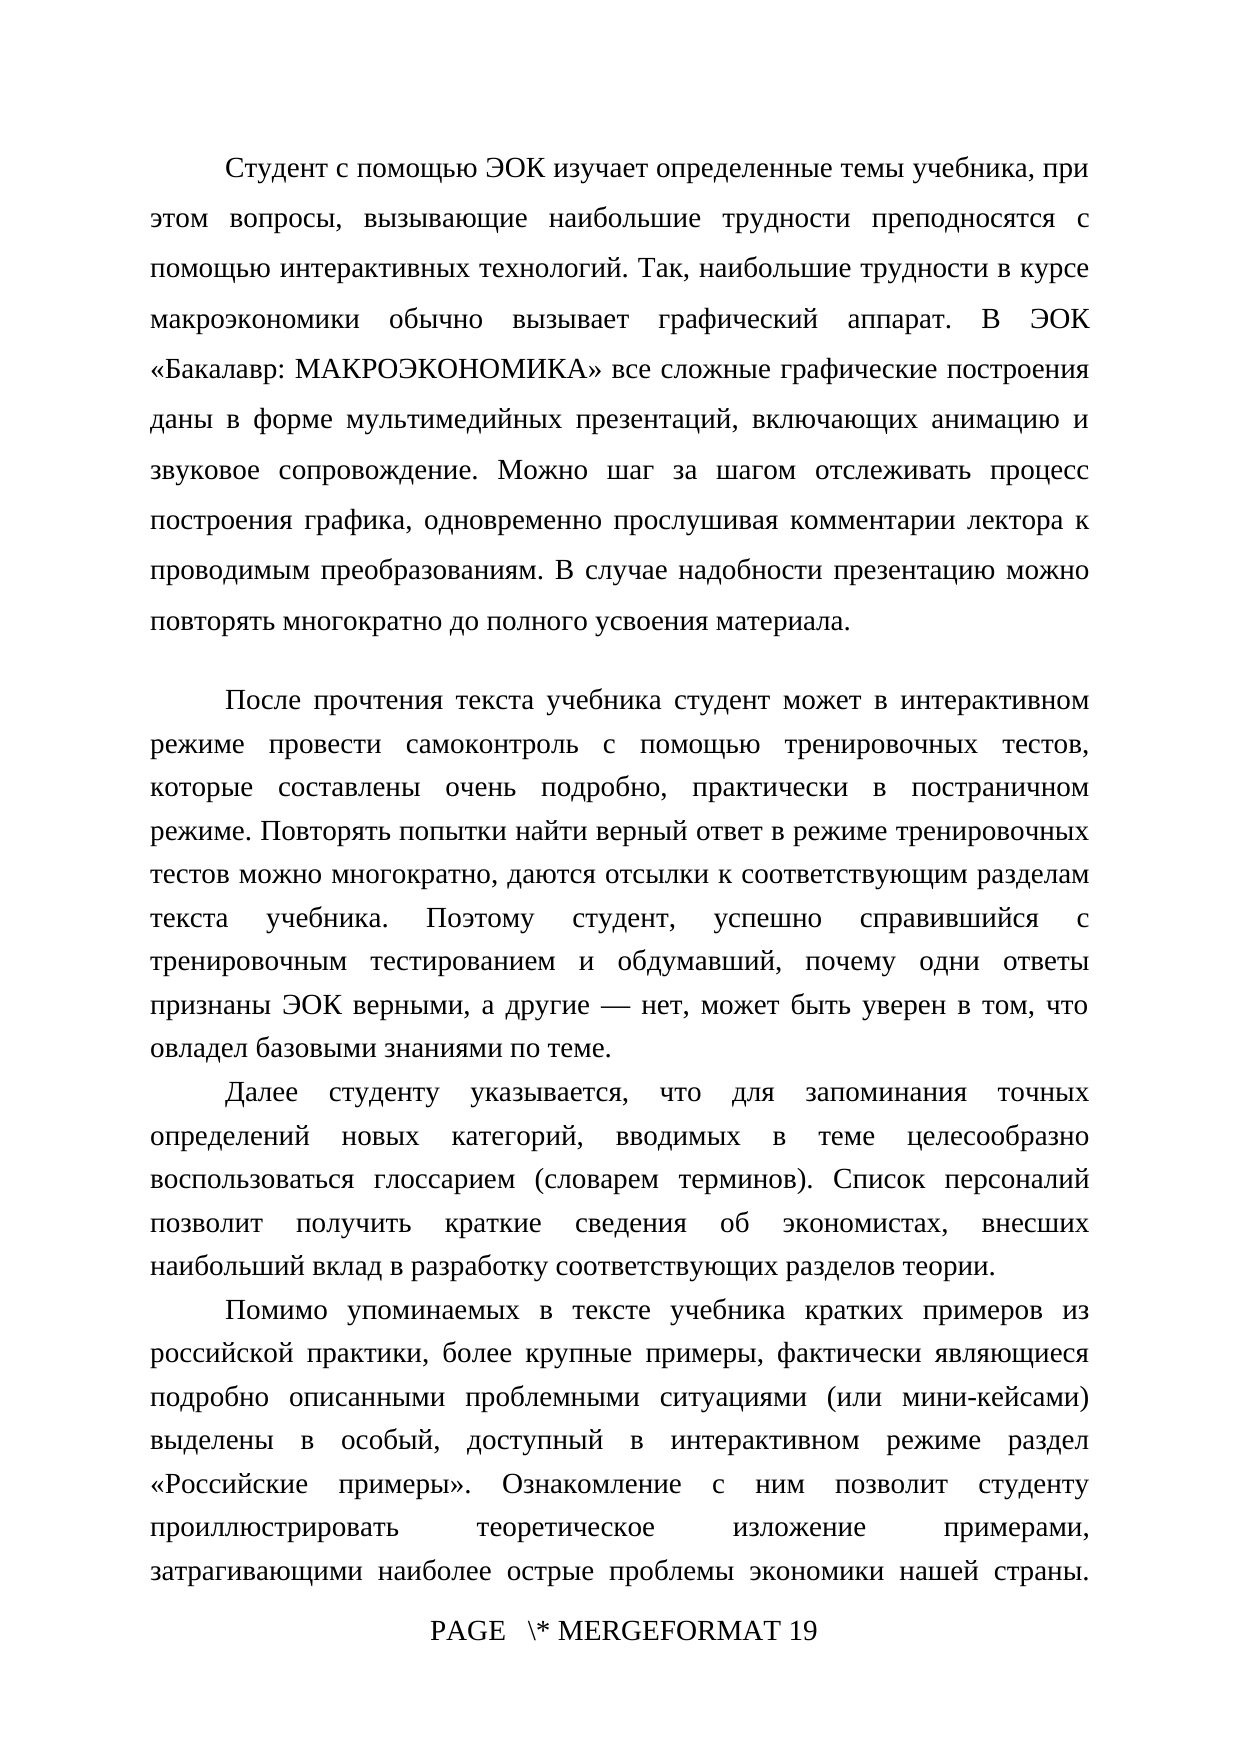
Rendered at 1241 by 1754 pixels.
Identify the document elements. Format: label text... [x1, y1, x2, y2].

text Далее студенту указывается, что для запоминания точных определений новых категорий, вводимых в теме целесообразно воспользоваться глоссарием (словарем терминов). Список персоналий позволит получить краткие сведения об экономистах, внесших наибольший вклад в разработку соответствующих разделов теории. [150, 1074, 1090, 1282]
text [150, 1292, 1090, 1587]
text После прочтения текста учебника студент может в интерактивном режиме провести самоконтроль с помощью тренировочных тестов, которые составлены очень подробно, практически в постраничном режиме. Повторять попытки найти верный ответ в режиме тренировочных тестов можно многократно, даются отсылки к соответствующим разделам текста учебника. Поэтому студент, успешно справившийся с тренировочным тестированием и обдумавший, почему одни ответы признаны ЭОК верными, а другие — нет, может быть уверен в том, что овладел базовыми знаниями по теме. [150, 682, 1090, 1064]
text Студент с помощью ЭОК изучает определенные темы учебника, при этом вопросы, вызывающие наибольшие трудности преподносятся с помощью интерактивных технологий. Так, наибольшие трудности в курсе макроэкономики обычно вызывает графический аппарат. В ЭОК «Бакалавр: МАКРОЭКОНОМИКА» все сложные графические построения даны в форме мультимедийных презентаций, включающих анимацию и звуковое сопровождение. Можно шаг за шагом отслеживать процесс построения графика, одновременно прослушивая комментарии лектора к проводимым преобразованиям. В случае надобности презентацию можно повторять многократно до полного усвоения материала. [150, 150, 1090, 636]
